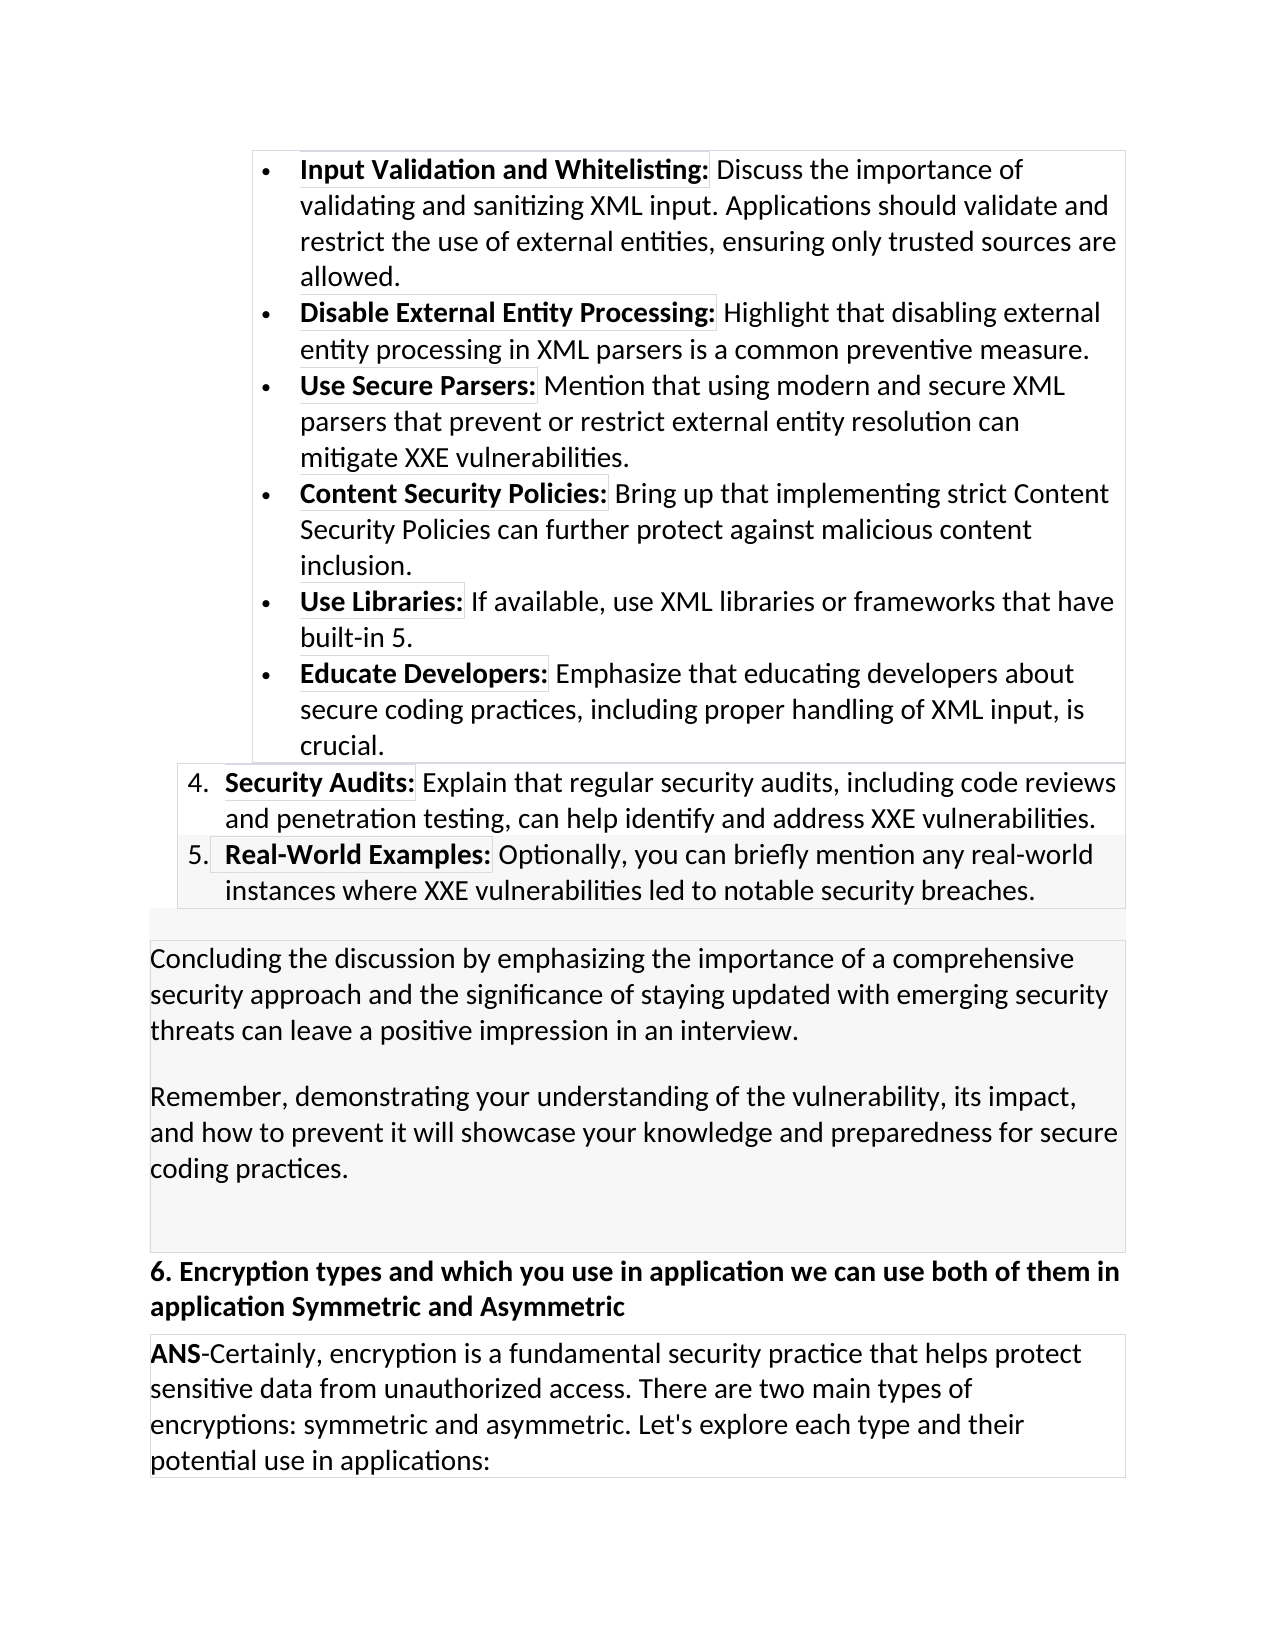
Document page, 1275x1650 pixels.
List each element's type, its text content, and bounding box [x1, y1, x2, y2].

list Content Security Policies: Bring up that implementing strict Content Security Policies can further protect against malicious content inclusion. [253, 474, 1125, 582]
text ANS-Certainly, encryption is a fundamental security practice that helps protect sensitive data from unauthorized access. There are two main types of encryptions: symmetric and asymmetric. Let's explore each type and their potential use in applications: [151, 1335, 1125, 1477]
list Top of FormReal-World Examples: Optionally, you can briefly mention any real-world instances where XXE vulnerabilities led to notable security breaches. [178, 835, 1125, 908]
list Disable External Entity Processing: Highlight that disabling external entity processing in XML parsers is a common preventive measure. [253, 293, 1125, 366]
text Concluding the discussion by emphasizing the importance of a comprehensive security approach and the significance of staying updated with emerging security threats can leave a positive impression in an interview. [151, 941, 1125, 1047]
list Security Audits: Explain that regular security audits, including code reviews and penetration testing, can help identify and address XXE vulnerabilities. [178, 764, 1125, 835]
list Educate Developers: Emphasize that educating developers about secure coding practices, including proper handling of XML input, is crucial. [253, 654, 1125, 762]
list Use Libraries: If available, use XML libraries or frameworks that have built-in 5. [253, 582, 1125, 654]
list Use Secure Parsers: Mention that using modern and secure XML parsers that prevent or restrict external entity resolution can mitigate XXE vulnerabilities. [253, 366, 1125, 474]
text Remember, demonstrating your understanding of the vulnerability, its impact, and how to prevent it will showcase your knowledge and preparedness for secure coding practices. [151, 1078, 1125, 1185]
list Input Validation and Whitelisting: Discuss the importance of validating and sanitizing XML input. Applications should validate and restrict the use of external entities, ensuring only trusted sources are allowed. [253, 151, 1125, 293]
text 6. Encryption types and which you use in application we can use both of them in application Symmetric and Asymmetric [150, 1253, 1125, 1324]
